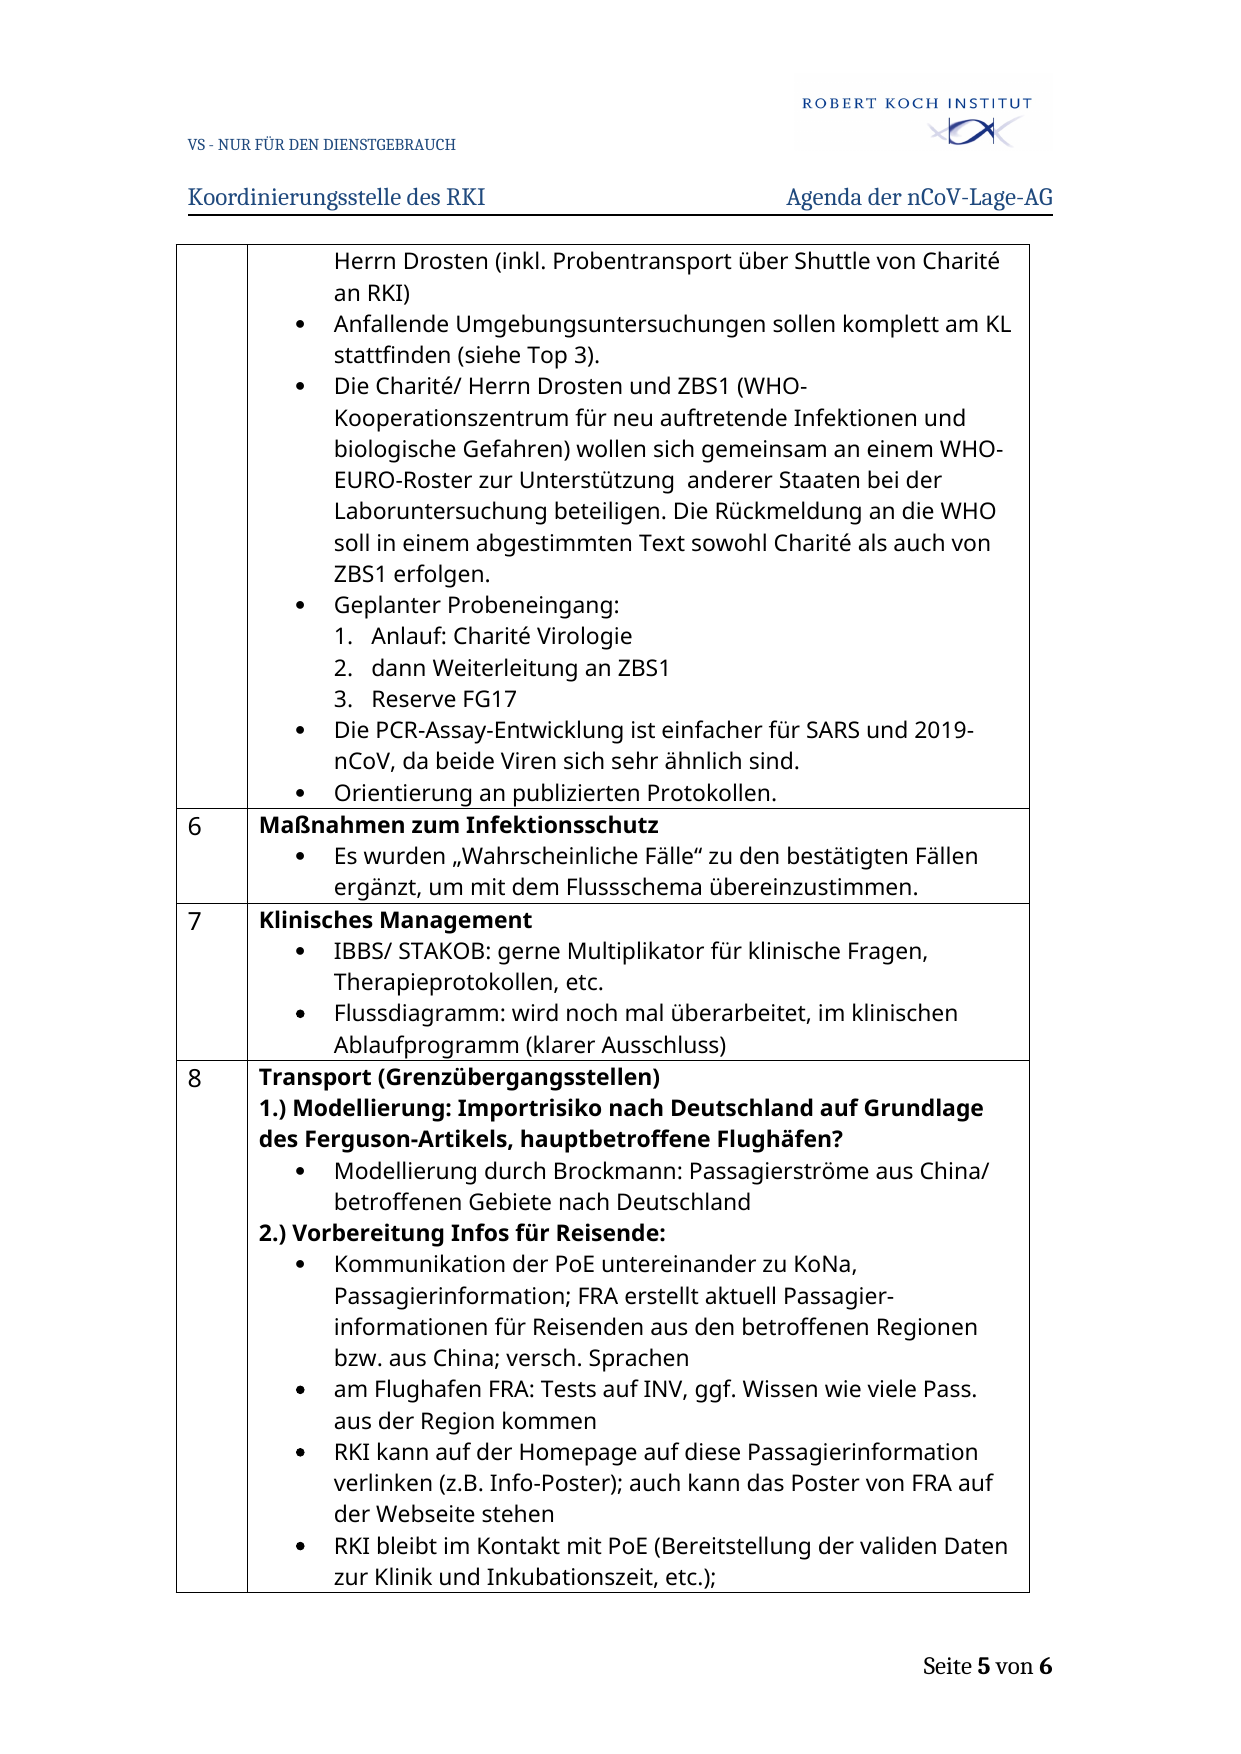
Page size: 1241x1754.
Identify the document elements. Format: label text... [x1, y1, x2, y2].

table_cell 8 [177, 1061, 247, 1592]
table_cell 6 [177, 809, 247, 903]
table_cell 7 [177, 904, 247, 1060]
table_cell Klinisches Management IBBS/ STAKOB: gerne Multiplikator für klinische Fragen, Therapieprotokollen, etc. Flussdiagramm: wird noch mal überarbeitet, im klinischen Ablaufprogramm (klarer Ausschluss) [248, 904, 1029, 1060]
picture [794, 73, 1053, 151]
table_cell Maßnahmen zum Infektionsschutz Es wurden „Wahrscheinliche Fälle“ zu den bestätigten Fällen ergänzt, um mit dem Flussschema übereinzustimmen. [248, 809, 1029, 903]
table_cell 5 [177, 245, 247, 808]
